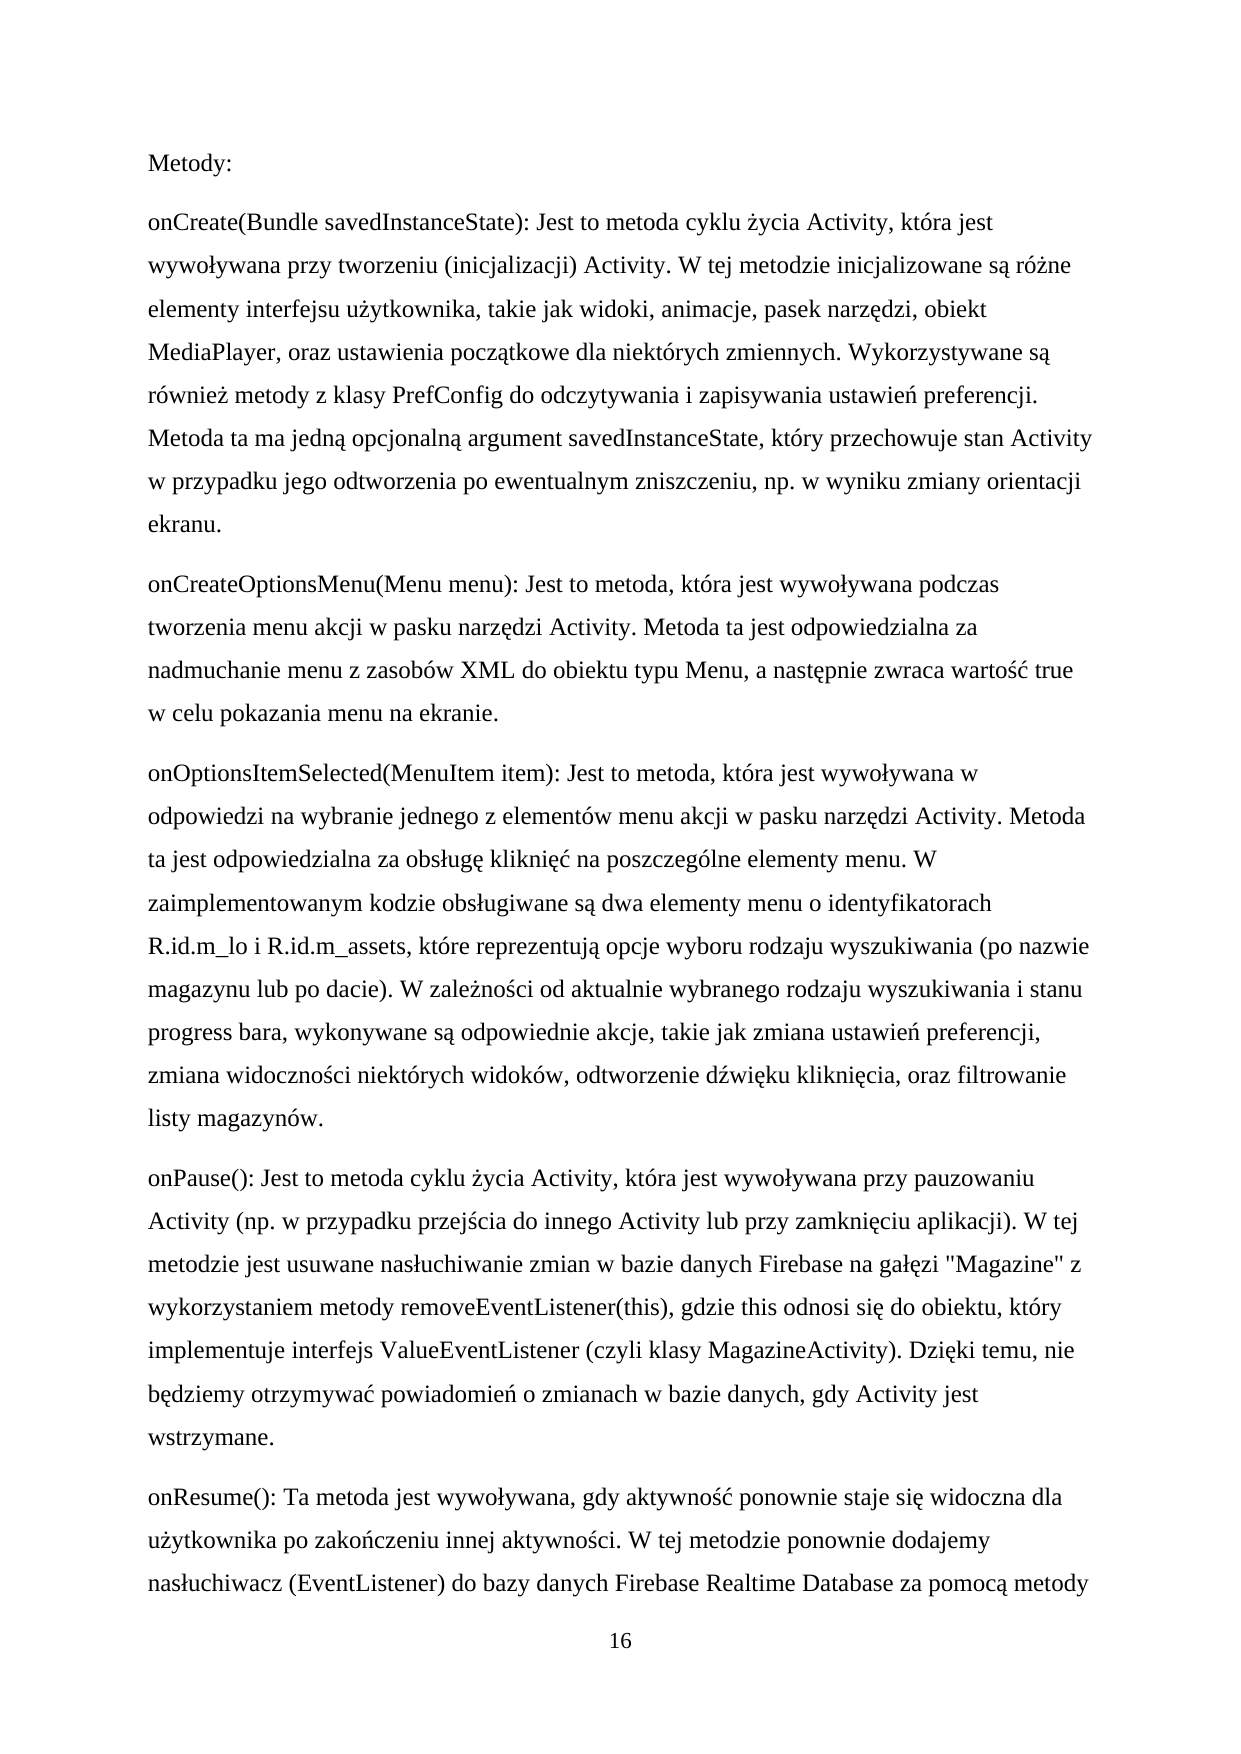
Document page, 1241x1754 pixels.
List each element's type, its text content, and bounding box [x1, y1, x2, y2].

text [148, 1482, 1093, 1597]
text Metody: [148, 148, 1093, 176]
text onPause(): Jest to metoda cyklu życia Activity, która jest wywoływana przy pauzowaniu Activity (np. w przypadku przejścia do innego Activity lub przy zamknięciu aplikacji). W tej metodzie jest usuwane nasłuchiwanie zmian w bazie danych Firebase na gałęzi "Magazine" z wykorzystaniem metody removeEventListener(this), gdzie this odnosi się do obiektu, który implementuje interfejs ValueEventListener (czyli klasy MagazineActivity). Dzięki temu, nie będziemy otrzymywać powiadomień o zmianach w bazie danych, gdy Activity jest wstrzymane. [148, 1163, 1093, 1451]
text onCreate(Bundle savedInstanceState): Jest to metoda cyklu życia Activity, która jest wywoływana przy tworzeniu (inicjalizacji) Activity. W tej metodzie inicjalizowane są różne elementy interfejsu użytkownika, takie jak widoki, animacje, pasek narzędzi, obiekt MediaPlayer, oraz ustawienia początkowe dla niektórych zmiennych. Wykorzystywane są również metody z klasy PrefConfig do odczytywania i zapisywania ustawień preferencji. Metoda ta ma jedną opcjonalną argument savedInstanceState, który przechowuje stan Activity w przypadku jego odtworzenia po ewentualnym zniszczeniu, np. w wyniku zmiany orientacji ekranu. [148, 207, 1093, 538]
text onOptionsItemSelected(MenuItem item): Jest to metoda, która jest wywoływana w odpowiedzi na wybranie jednego z elementów menu akcji w pasku narzędzi Activity. Metoda ta jest odpowiedzialna za obsługę kliknięć na poszczególne elementy menu. W zaimplementowanym kodzie obsługiwane są dwa elementy menu o identyfikatorach R.id.m_lo i R.id.m_assets, które reprezentują opcje wyboru rodzaju wyszukiwania (po nazwie magazynu lub po dacie). W zależności od aktualnie wybranego rodzaju wyszukiwania i stanu progress bara, wykonywane są odpowiednie akcje, takie jak zmiana ustawień preferencji, zmiana widoczności niektórych widoków, odtworzenie dźwięku kliknięcia, oraz filtrowanie listy magazynów. [148, 758, 1093, 1132]
text onCreateOptionsMenu(Menu menu): Jest to metoda, która jest wywoływana podczas tworzenia menu akcji w pasku narzędzi Activity. Metoda ta jest odpowiedzialna za nadmuchanie menu z zasobów XML do obiektu typu Menu, a następnie zwraca wartość true w celu pokazania menu na ekranie. [148, 569, 1093, 727]
